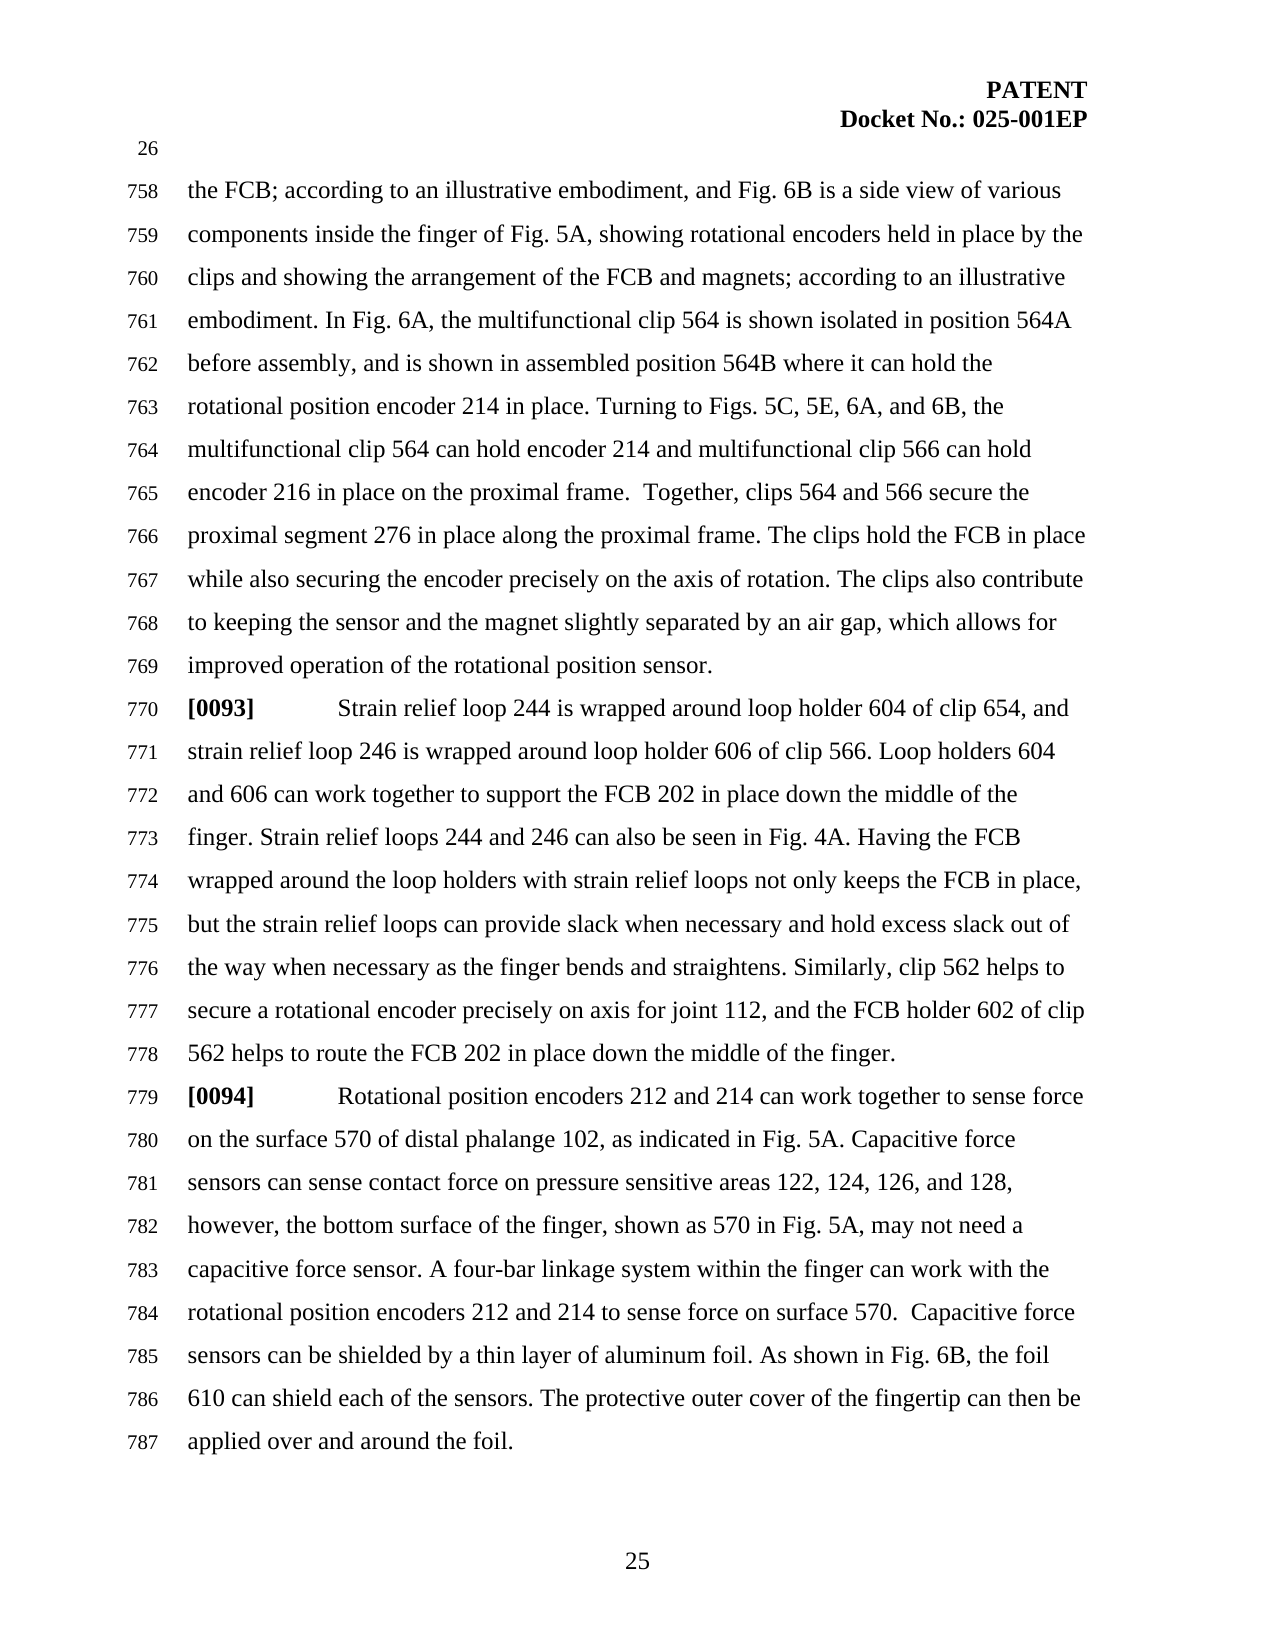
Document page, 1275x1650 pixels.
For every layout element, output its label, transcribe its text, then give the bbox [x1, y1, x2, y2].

list Strain relief loop 244 is wrapped around loop holder 604 of clip 654, and strain relief loop 246 is wrapped around loop holder 606 of clip 566. Loop holders 604 and 606 can work together to support the FCB 202 in place down the middle of the finger. Strain relief loops 244 and 246 can also be seen in Fig. 4A. Having the FCB wrapped around the loop holders with strain relief loops not only keeps the FCB in place, but the strain relief loops can provide slack when necessary and hold excess slack out of the way when necessary as the finger bends and straightens. Similarly, clip 562 helps to secure a rotational encoder precisely on axis for joint 112, and the FCB holder 602 of clip 562 helps to route the FCB 202 in place down the middle of the finger. [187, 693, 1087, 1067]
